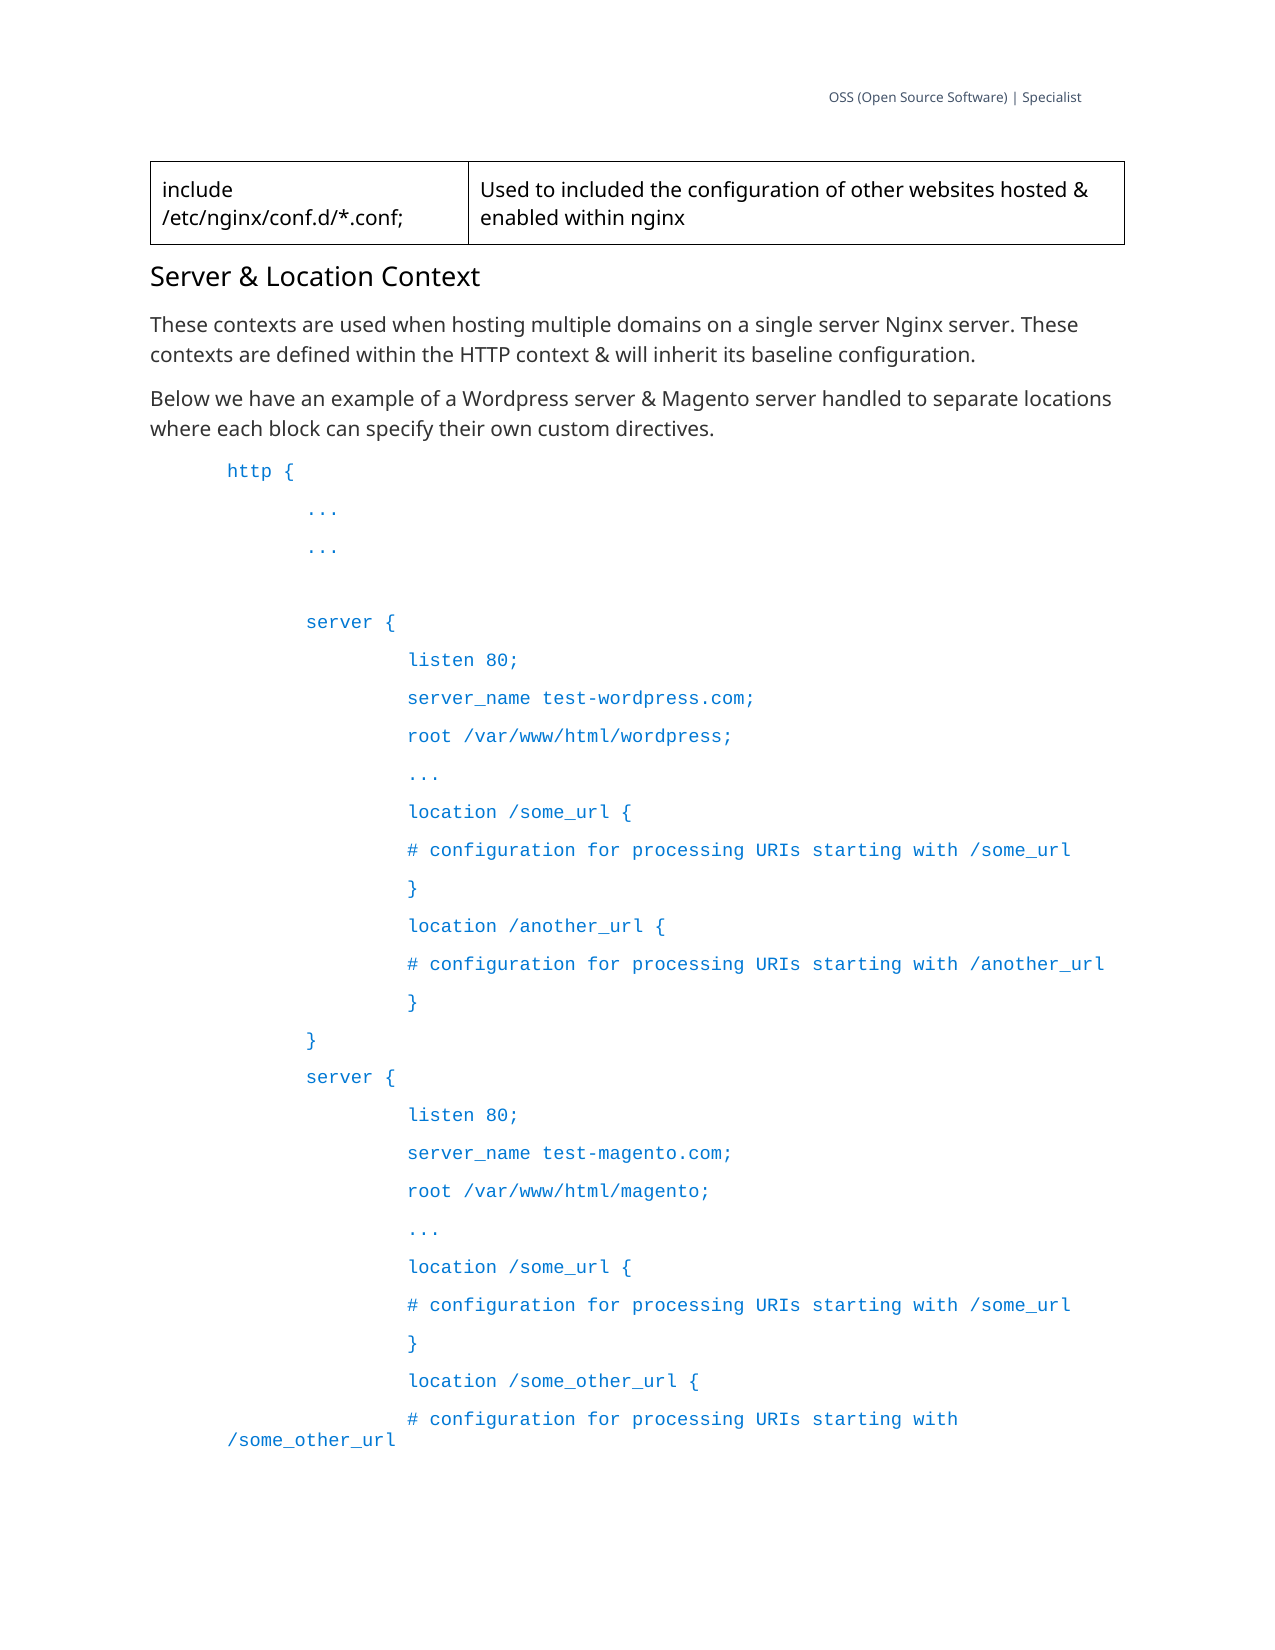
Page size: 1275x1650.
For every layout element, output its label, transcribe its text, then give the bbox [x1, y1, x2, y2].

text root /var/www/html/magento; [227, 1182, 1125, 1203]
text server { [227, 613, 1125, 634]
text Server & Location Context [150, 258, 1125, 294]
text } [227, 1030, 1125, 1052]
text # configuration for processing URIs starting with /some_url [227, 1296, 1125, 1317]
text ... [227, 499, 1125, 521]
table_cell Used to included the configuration of other websites hosted & enabled within nginx [469, 162, 1124, 244]
text ... [227, 1220, 1125, 1241]
table_cell include /etc/nginx/conf.d/*.conf; [151, 162, 468, 244]
text root /var/www/html/wordpress; [227, 727, 1125, 748]
text # configuration for processing URIs starting with /some_url [227, 841, 1125, 862]
text location /some_url { [227, 803, 1125, 824]
text listen 80; [227, 1106, 1125, 1127]
text location /some_url { [227, 1258, 1125, 1279]
text Below we have an example of a Wordpress server & Magento server handled to separate locations where each block can specify their own custom directives. [150, 384, 1125, 443]
text } [227, 879, 1125, 900]
text } [227, 992, 1125, 1014]
text listen 80; [227, 651, 1125, 672]
text # configuration for processing URIs starting with /another_url [227, 954, 1125, 976]
text location /some_other_url { [227, 1372, 1125, 1393]
text } [227, 1334, 1125, 1355]
text These contexts are used when hosting multiple domains on a single server Nginx server. These contexts are defined within the HTTP context & will inherit its baseline configuration. [150, 310, 1125, 369]
text server_name test-wordpress.com; [227, 689, 1125, 710]
text server { [227, 1068, 1125, 1089]
text location /another_url { [227, 917, 1125, 938]
text # configuration for processing URIs starting with /some_other_url [227, 1409, 1125, 1452]
text ... [227, 765, 1125, 786]
text http { [227, 462, 1125, 483]
text server_name test-magento.com; [227, 1144, 1125, 1165]
text ... [227, 537, 1125, 559]
